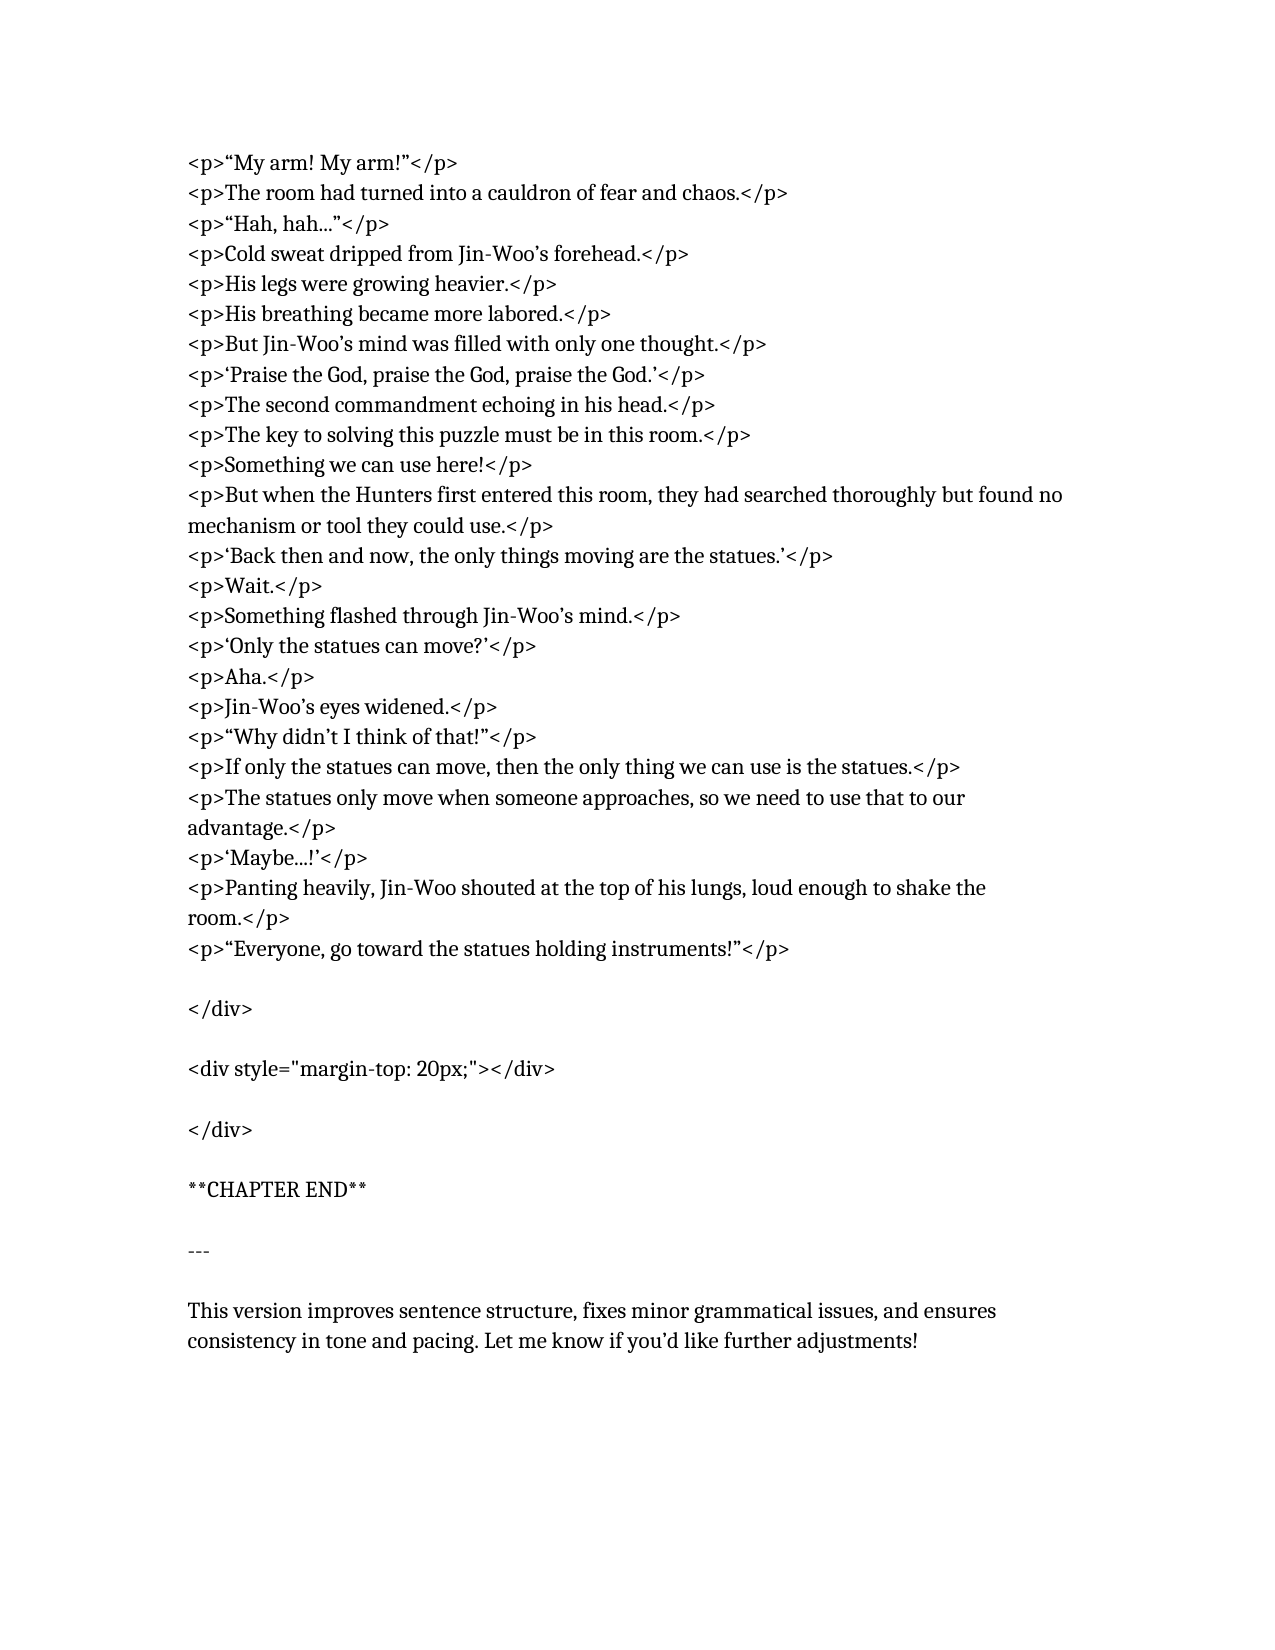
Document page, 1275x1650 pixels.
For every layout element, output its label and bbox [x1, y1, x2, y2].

text [187, 150, 1087, 1354]
